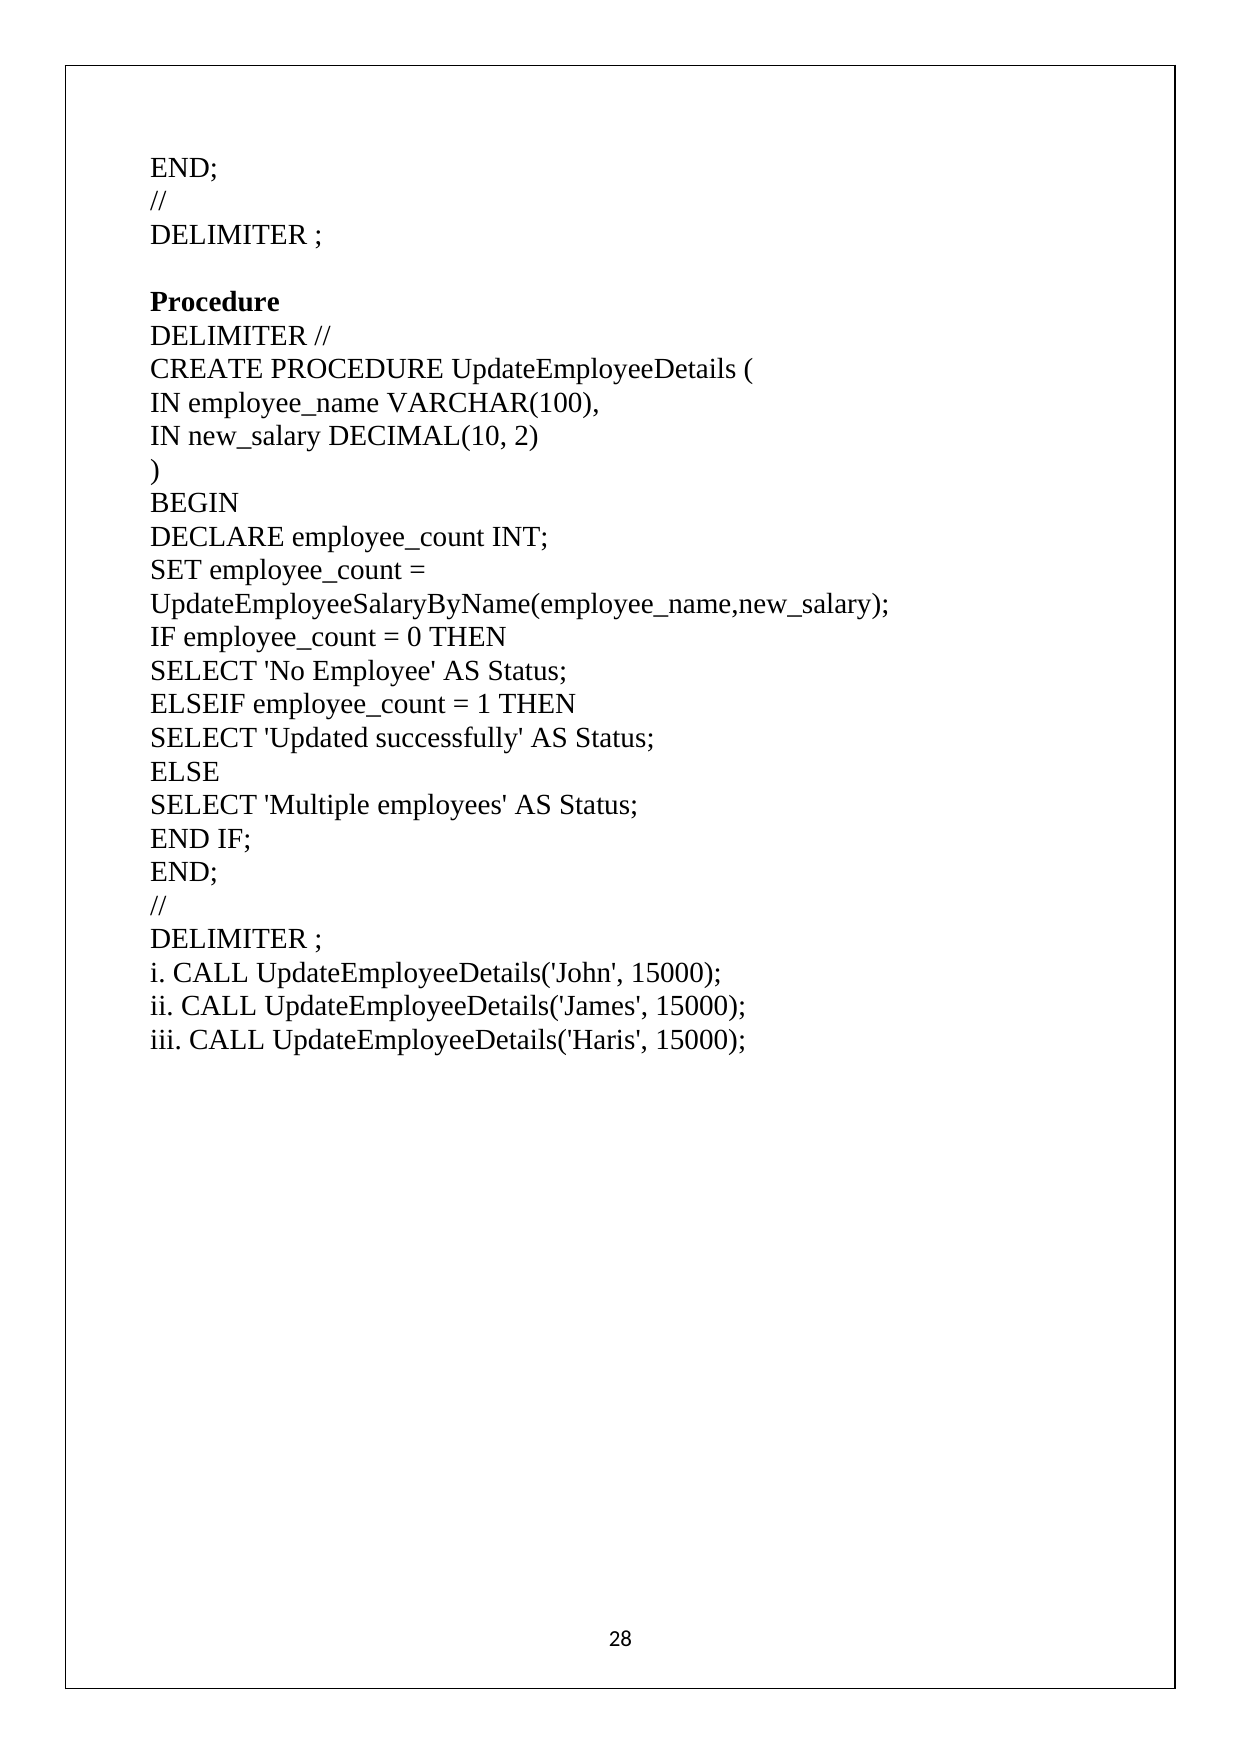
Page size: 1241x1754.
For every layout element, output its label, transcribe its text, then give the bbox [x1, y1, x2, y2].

text BEGIN [150, 485, 1090, 519]
text SELECT 'Multiple employees' AS Status; [150, 787, 1090, 821]
text DELIMITER // [150, 318, 1090, 351]
text IF employee_count = 0 THEN [150, 619, 1090, 653]
text IN employee_name VARCHAR(100), [150, 385, 1090, 418]
text DELIMITER ; [150, 217, 1090, 251]
text i. CALL UpdateEmployeeDetails('John', 15000); [150, 955, 1090, 988]
text ii. CALL UpdateEmployeeDetails('James', 15000); [150, 988, 1090, 1022]
text END; [150, 854, 1090, 888]
text ELSEIF employee_count = 1 THEN [150, 687, 1090, 720]
text iii. CALL UpdateEmployeeDetails('Haris', 15000); [150, 1022, 1090, 1056]
text END IF; [150, 821, 1090, 854]
text DELIMITER ; [150, 921, 1090, 955]
text Procedure [150, 284, 1090, 318]
text DECLARE employee_count INT; [150, 519, 1090, 552]
text SET employee_count = UpdateEmployeeSalaryByName(employee_name,new_salary); [150, 552, 1090, 619]
text SELECT 'Updated successfully' AS Status; [150, 720, 1090, 754]
text SELECT 'No Employee' AS Status; [150, 653, 1090, 687]
text ELSE [150, 754, 1090, 787]
text // [150, 183, 1090, 217]
text CREATE PROCEDURE UpdateEmployeeDetails ( [150, 351, 1090, 385]
text END; [150, 150, 1090, 183]
text ) [150, 452, 1090, 485]
text IN new_salary DECIMAL(10, 2) [150, 418, 1090, 452]
text // [150, 888, 1090, 921]
